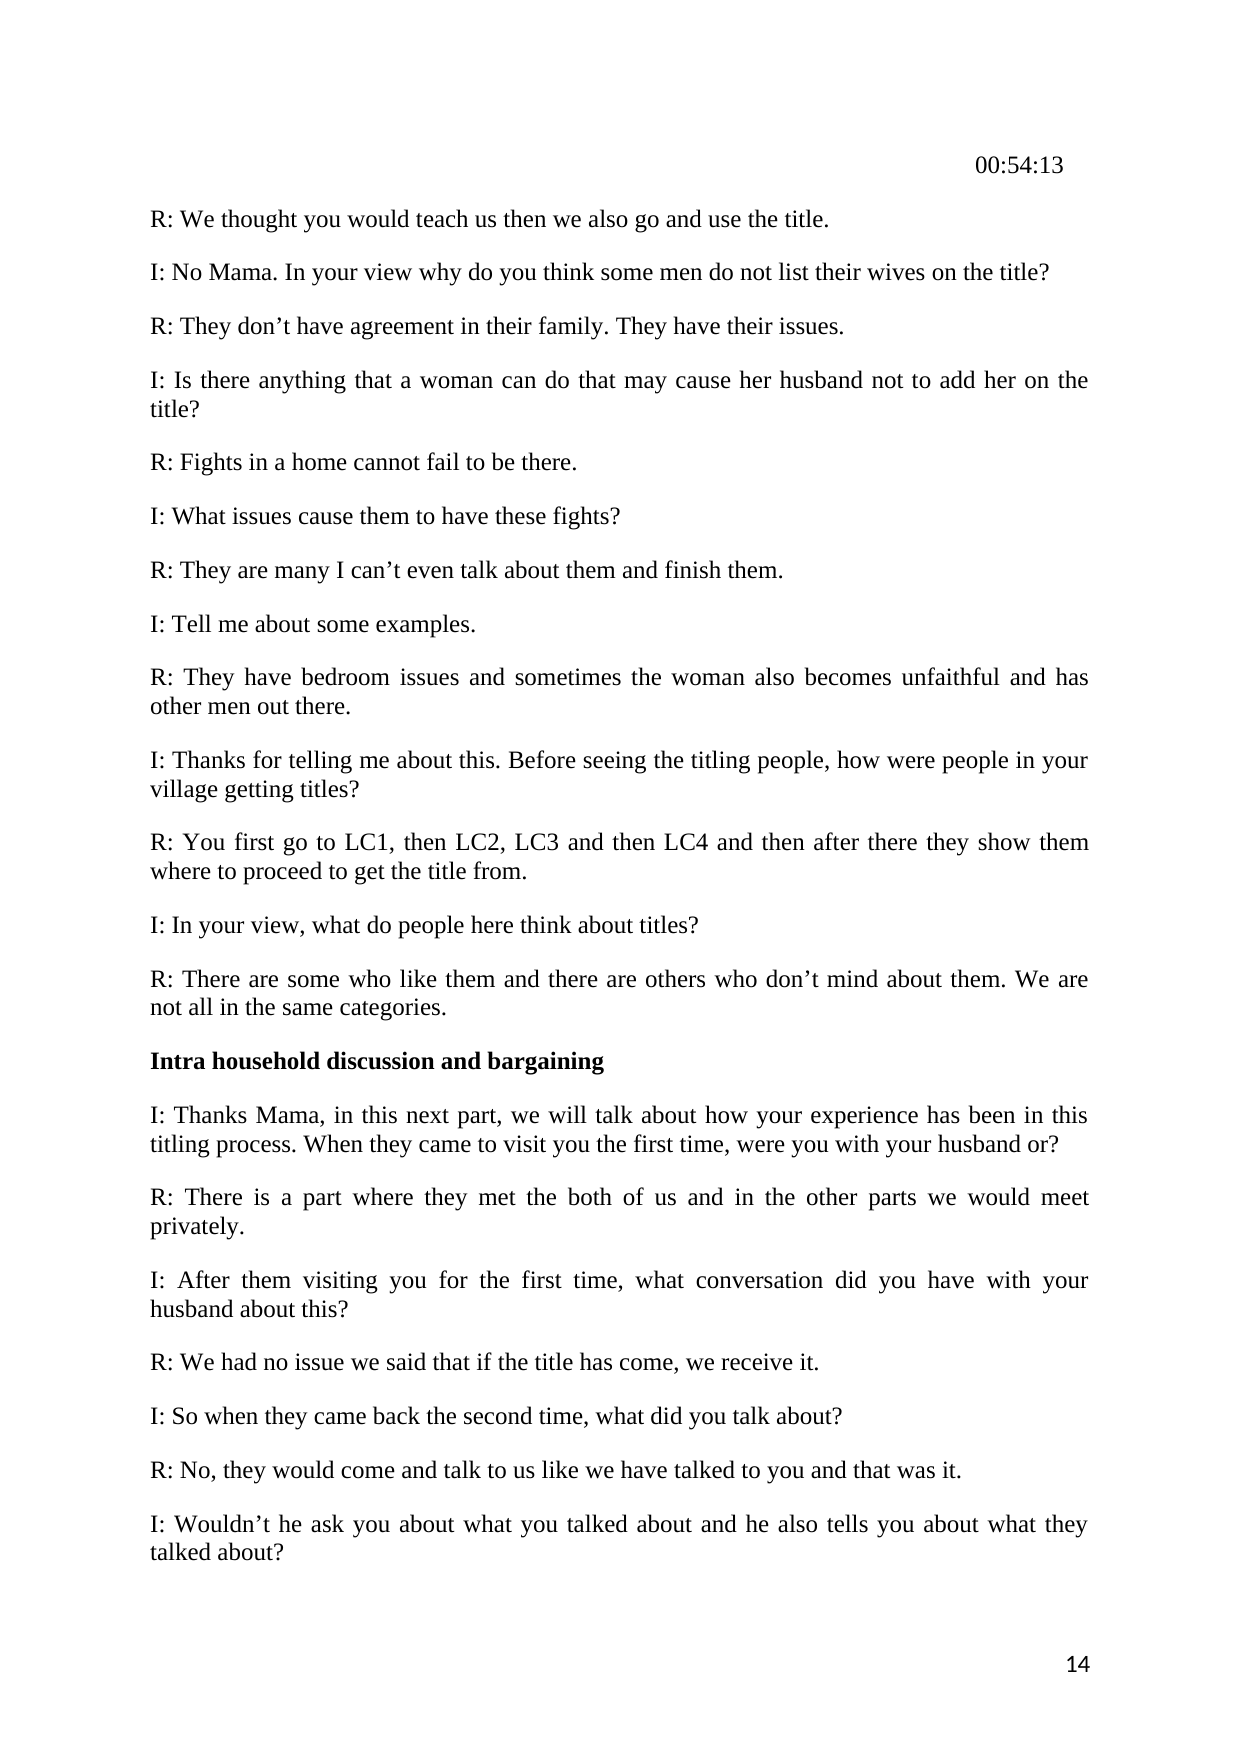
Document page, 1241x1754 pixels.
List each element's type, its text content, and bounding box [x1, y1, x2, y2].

text I: Thanks Mama, in this next part, we will talk about how your experience has been in this titling process. When they came to visit you the first time, were you with your husband or? [150, 1100, 1090, 1157]
text Intra household discussion and bargaining [150, 1046, 1090, 1075]
text R: They are many I can’t even talk about them and finish them. [150, 555, 1090, 584]
text R: There is a part where they met the both of us and in the other parts we would meet privately. [150, 1182, 1090, 1240]
text I: No Mama. In your view why do you think some men do not list their wives on the title? [150, 257, 1090, 286]
text R: There are some who like them and there are others who don’t mind about them. We are not all in the same categories. [150, 964, 1090, 1021]
text I: Is there anything that a woman can do that may cause her husband not to add her on the title? [150, 365, 1090, 422]
text R: They don’t have agreement in their family. They have their issues. [150, 311, 1090, 340]
text R: They have bedroom issues and sometimes the woman also becomes unfaithful and has other men out there. [150, 662, 1090, 720]
text I: After them visiting you for the first time, what conversation did you have with your husband about this? [150, 1265, 1090, 1322]
text I: So when they came back the second time, what did you talk about? [150, 1401, 1090, 1430]
text 00:54:13 [900, 150, 1090, 179]
text I: Thanks for telling me about this. Before seeing the titling people, how were people in your village getting titles? [150, 745, 1090, 802]
text I: In your view, what do people here think about titles? [150, 910, 1090, 939]
text R: Fights in a home cannot fail to be there. [150, 447, 1090, 476]
text I: Tell me about some examples. [150, 609, 1090, 637]
text I: Wouldn’t he ask you about what you talked about and he also tells you about what they talked about? [150, 1509, 1090, 1566]
text R: No, they would come and talk to us like we have talked to you and that was it. [150, 1455, 1090, 1484]
text R: You first go to LC1, then LC2, LC3 and then LC4 and then after there they show them where to proceed to get the title from. [150, 827, 1090, 885]
text R: We had no issue we said that if the title has come, we receive it. [150, 1347, 1090, 1376]
text I: What issues cause them to have these fights? [150, 501, 1090, 530]
text R: We thought you would teach us then we also go and use the title. [150, 204, 1090, 232]
